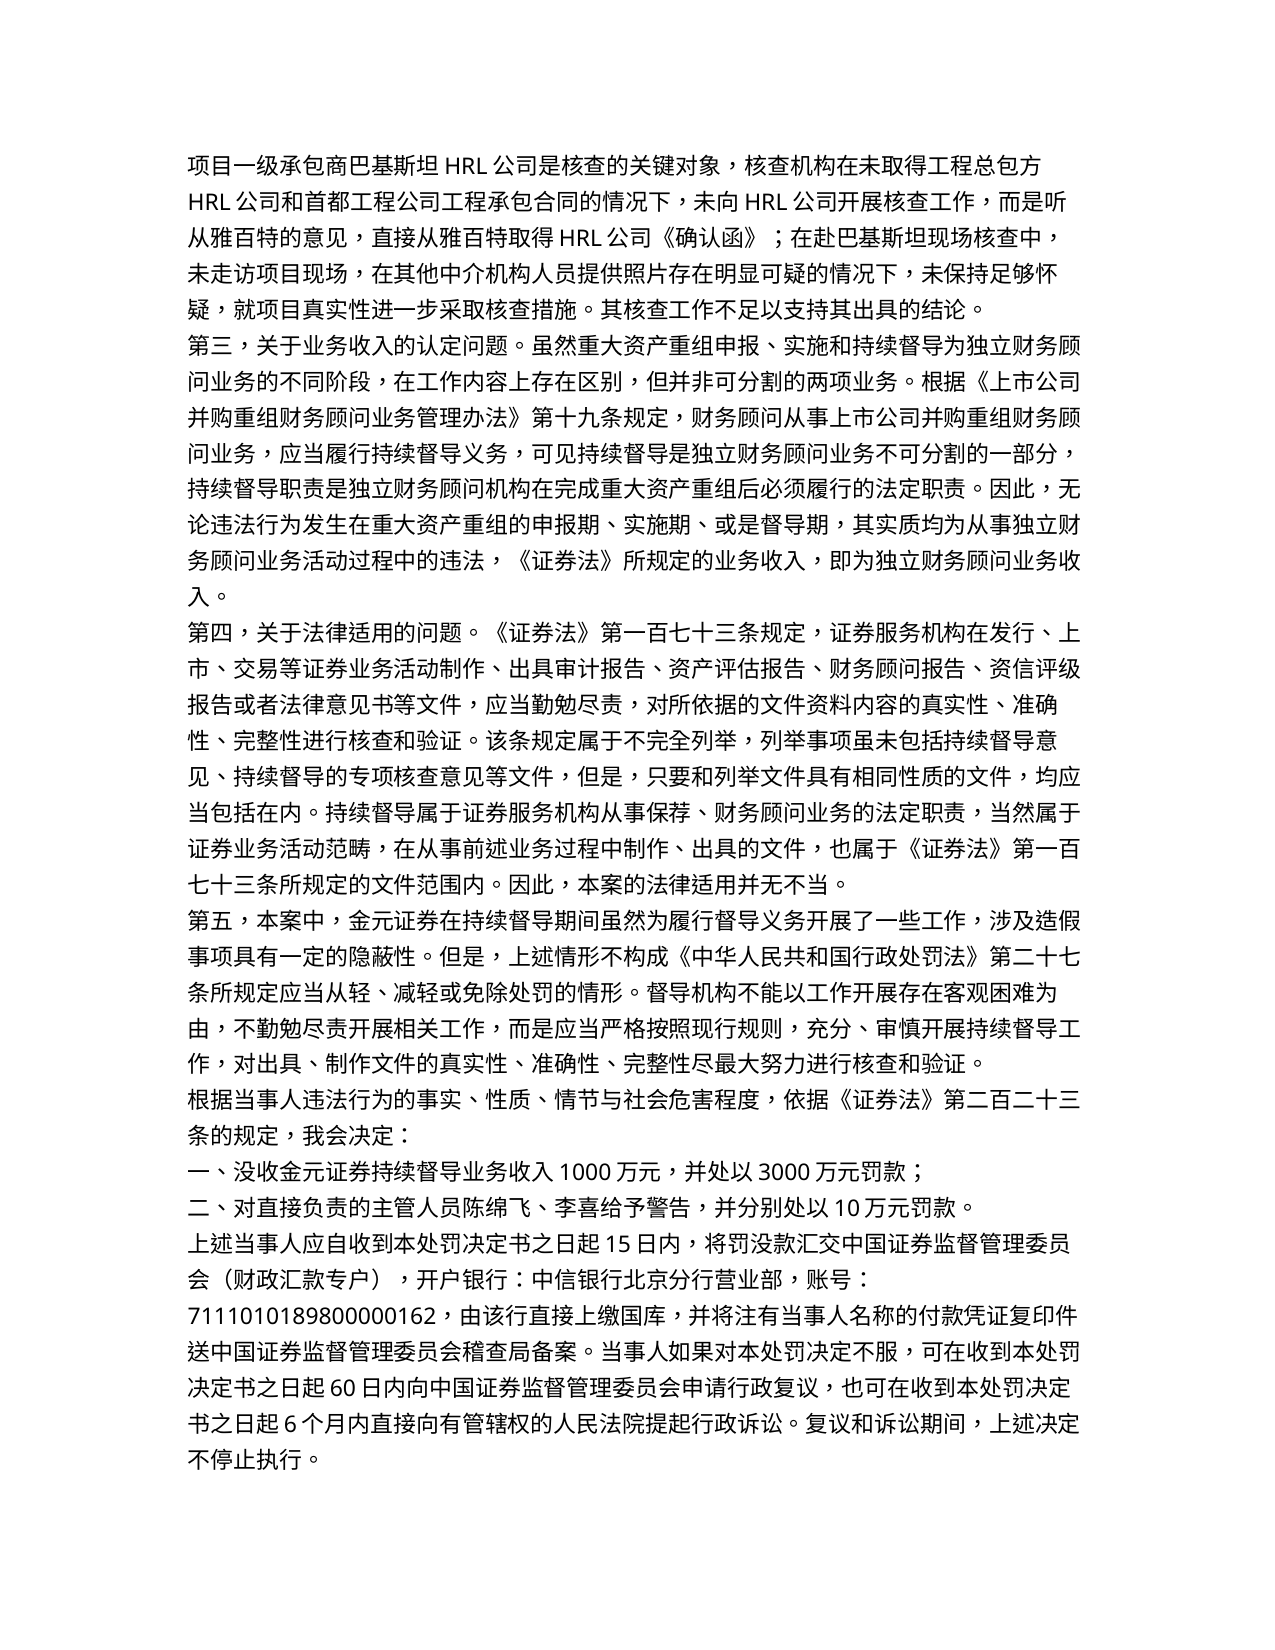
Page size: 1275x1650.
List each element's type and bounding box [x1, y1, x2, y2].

text [187, 150, 1087, 1475]
